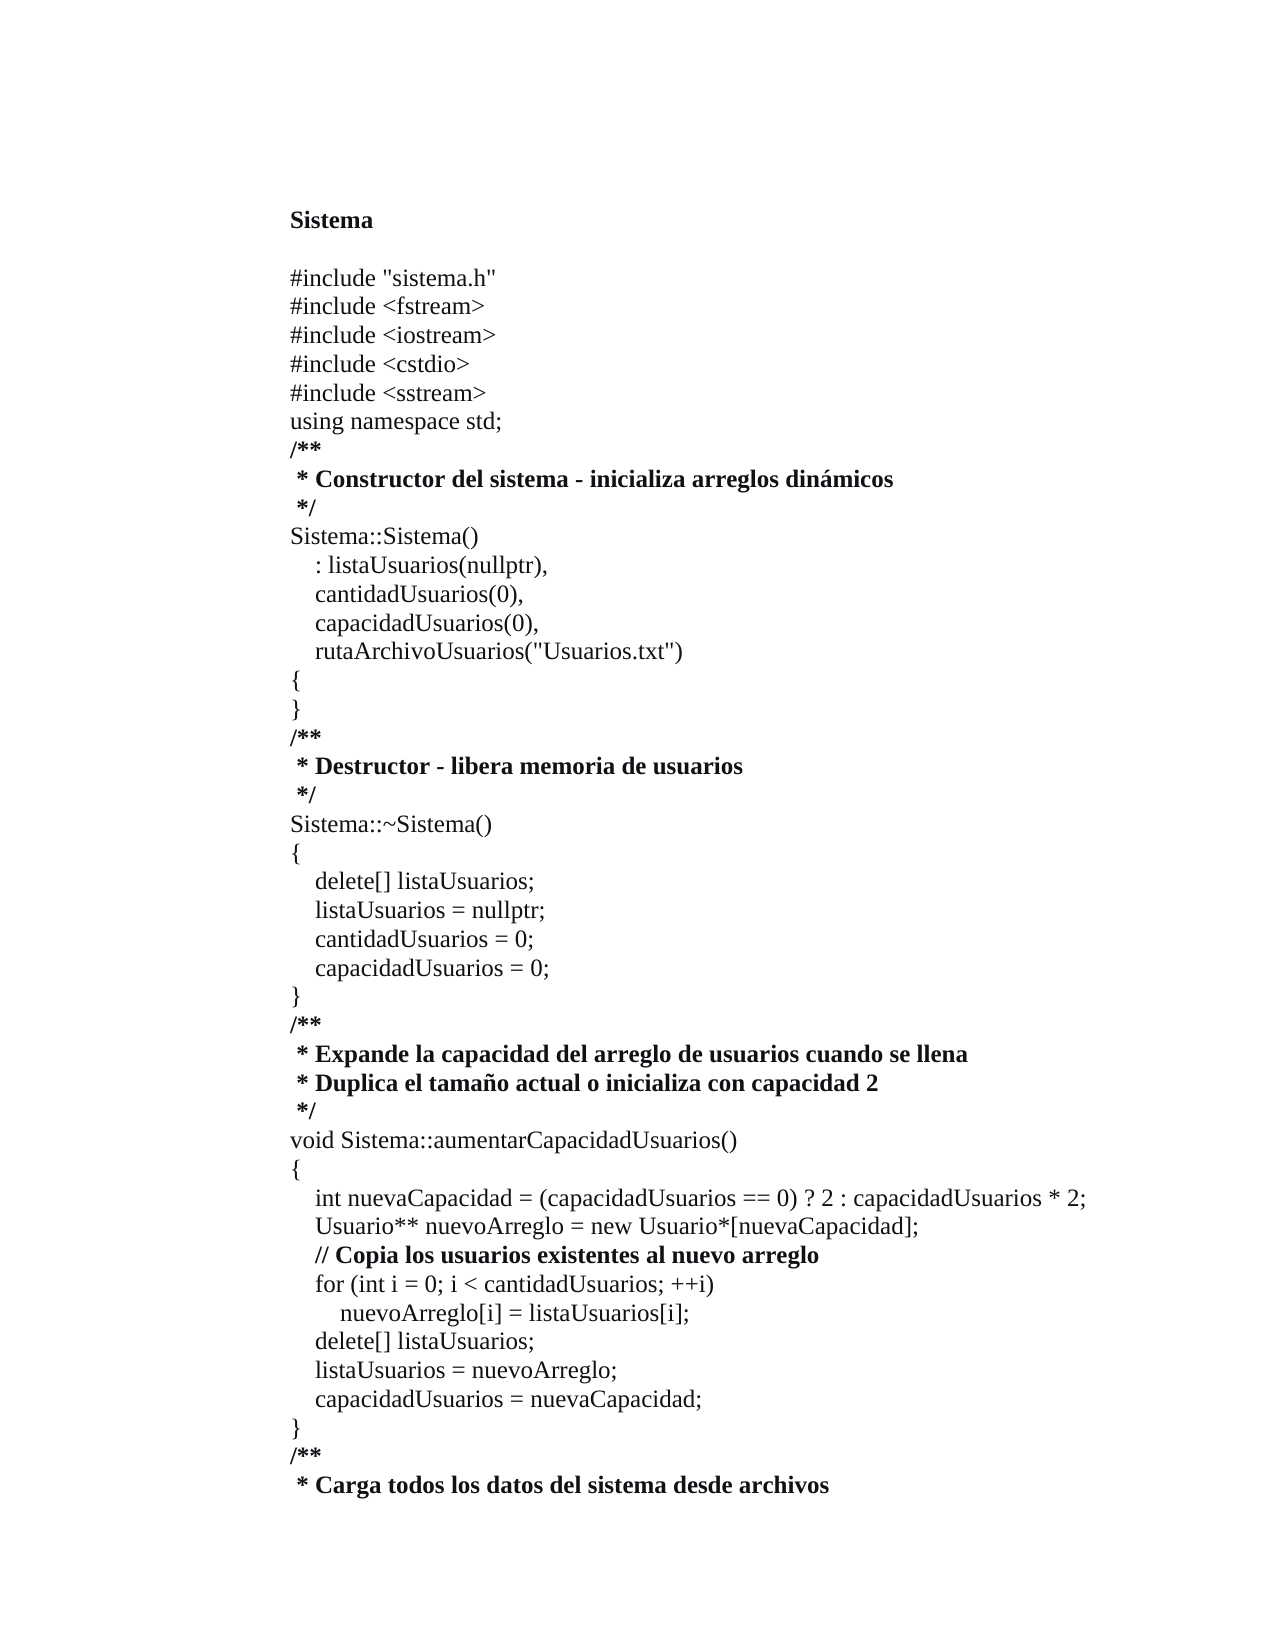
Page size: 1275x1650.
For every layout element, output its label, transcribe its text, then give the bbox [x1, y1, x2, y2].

text Usuario** nuevoArreglo = new Usuario*[nuevaCapacidad]; [290, 1211, 1098, 1240]
text * Constructor del sistema - inicializa arreglos dinámicos [290, 464, 1098, 493]
text Sistema [290, 205, 1098, 234]
text using namespace std; [290, 406, 1098, 435]
text /** [290, 1010, 1098, 1039]
text * Expande la capacidad del arreglo de usuarios cuando se llena [290, 1039, 1098, 1068]
text void Sistema::aumentarCapacidadUsuarios() [290, 1125, 1098, 1154]
text */ [290, 780, 1098, 809]
text Sistema::~Sistema() [290, 809, 1098, 838]
text { [290, 1154, 1098, 1183]
text { [290, 665, 1098, 694]
text : listaUsuarios(nullptr), [290, 550, 1098, 579]
text int nuevaCapacidad = (capacidadUsuarios == 0) ? 2 : capacidadUsuarios * 2; [290, 1183, 1098, 1211]
text #include <fstream> [290, 291, 1098, 320]
text /** [290, 723, 1098, 751]
text delete[] listaUsuarios; [290, 866, 1098, 895]
text * Carga todos los datos del sistema desde archivos [290, 1470, 1098, 1499]
text { [290, 838, 1098, 866]
text for (int i = 0; i < cantidadUsuarios; ++i) [290, 1269, 1098, 1298]
text } [290, 694, 1098, 723]
text listaUsuarios = nullptr; [290, 895, 1098, 924]
text * Duplica el tamaño actual o inicializa con capacidad 2 [290, 1068, 1098, 1096]
text capacidadUsuarios = nuevaCapacidad; [290, 1384, 1098, 1413]
text Sistema::Sistema() [290, 521, 1098, 550]
text listaUsuarios = nuevoArreglo; [290, 1355, 1098, 1384]
text */ [290, 493, 1098, 521]
text /** [290, 435, 1098, 464]
text } [290, 981, 1098, 1010]
text #include <cstdio> [290, 349, 1098, 378]
text capacidadUsuarios = 0; [290, 953, 1098, 981]
text cantidadUsuarios(0), [290, 579, 1098, 608]
text #include <sstream> [290, 378, 1098, 406]
text capacidadUsuarios(0), [290, 608, 1098, 636]
text } [290, 1413, 1098, 1441]
text #include <iostream> [290, 320, 1098, 349]
text */ [290, 1096, 1098, 1125]
text cantidadUsuarios = 0; [290, 924, 1098, 953]
text /** [290, 1441, 1098, 1470]
text #include "sistema.h" [290, 263, 1098, 291]
text * Destructor - libera memoria de usuarios [290, 751, 1098, 780]
text nuevoArreglo[i] = listaUsuarios[i]; [290, 1298, 1098, 1326]
text rutaArchivoUsuarios("Usuarios.txt") [290, 636, 1098, 665]
text // Copia los usuarios existentes al nuevo arreglo [290, 1240, 1098, 1269]
text delete[] listaUsuarios; [290, 1326, 1098, 1355]
